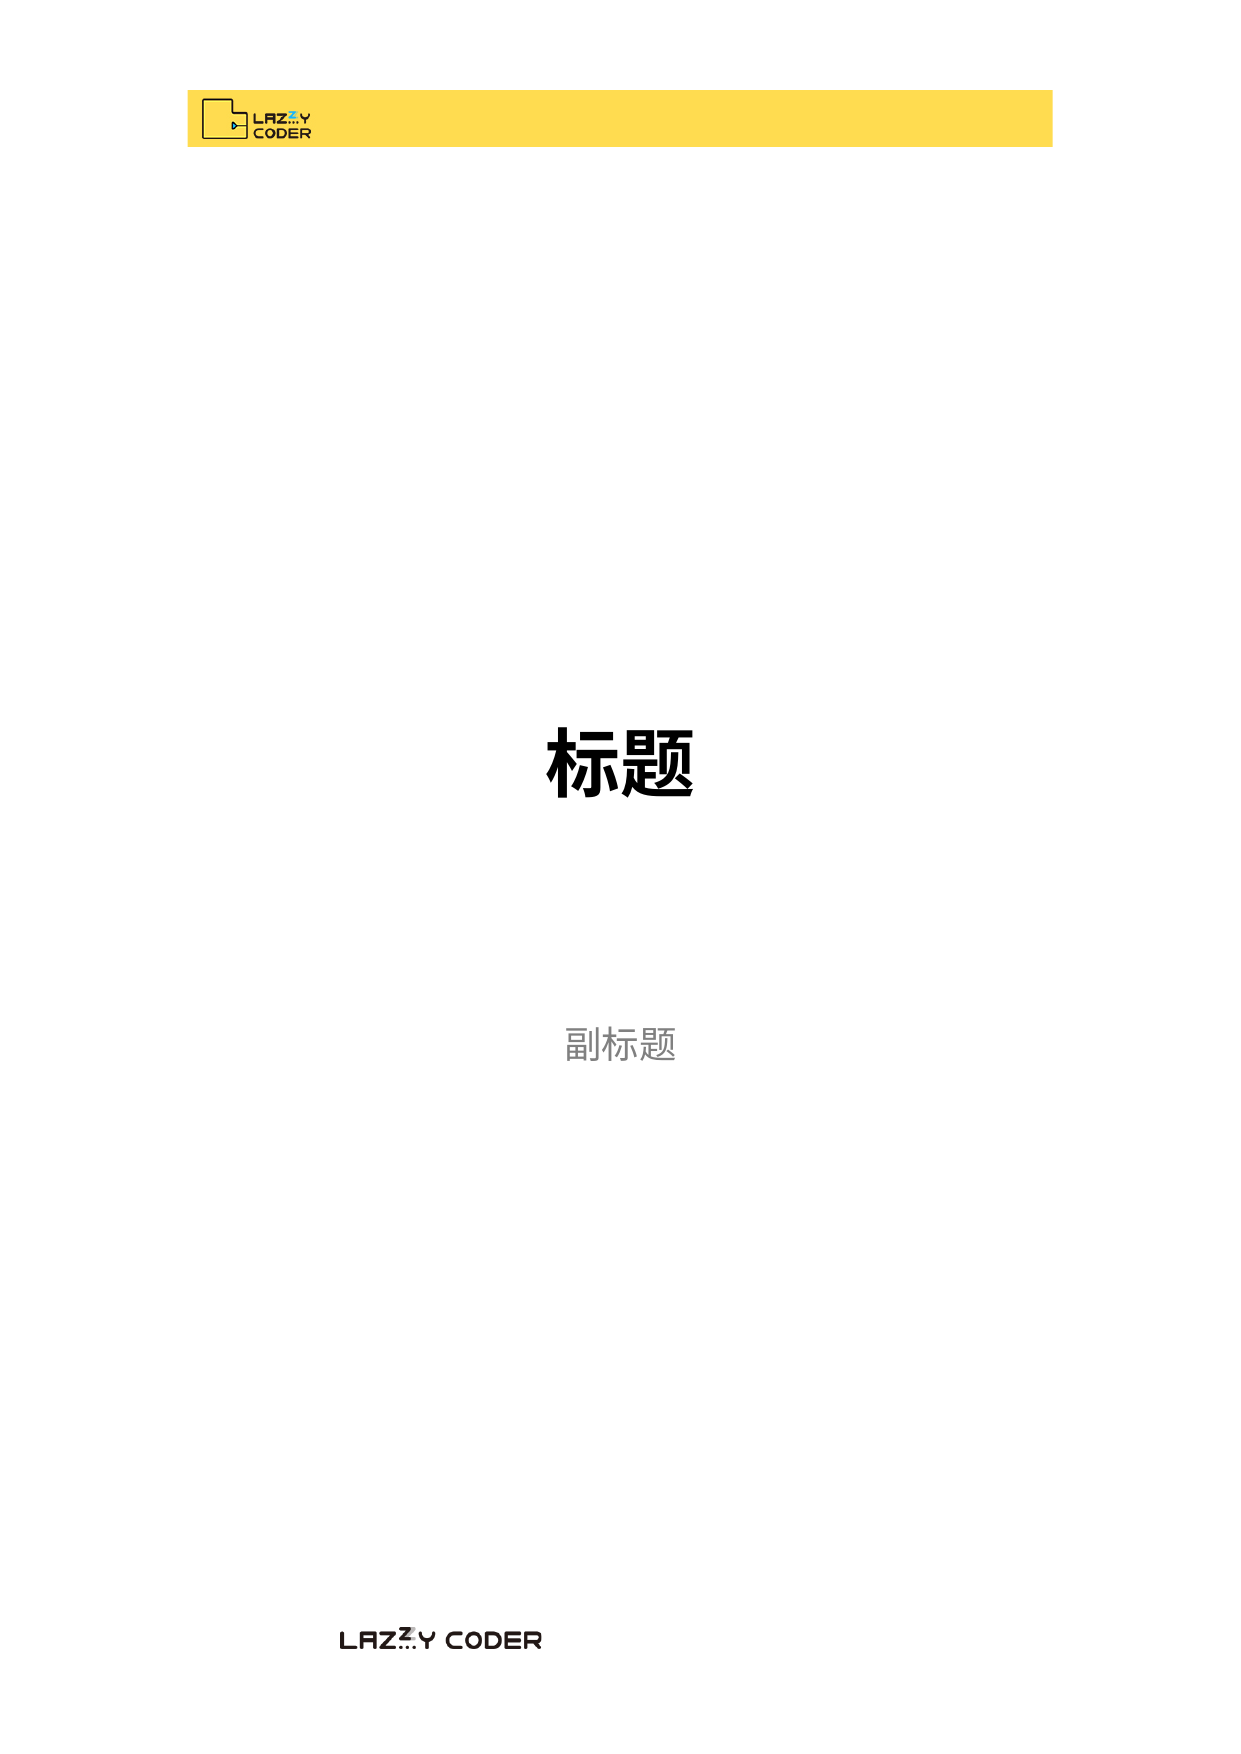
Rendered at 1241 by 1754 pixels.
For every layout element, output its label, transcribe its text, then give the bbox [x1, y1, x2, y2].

picture [340, 1627, 542, 1649]
picture [187, 90, 1053, 147]
text 副标题 [187, 1010, 1053, 1075]
subtitle 标题 [187, 693, 1053, 823]
